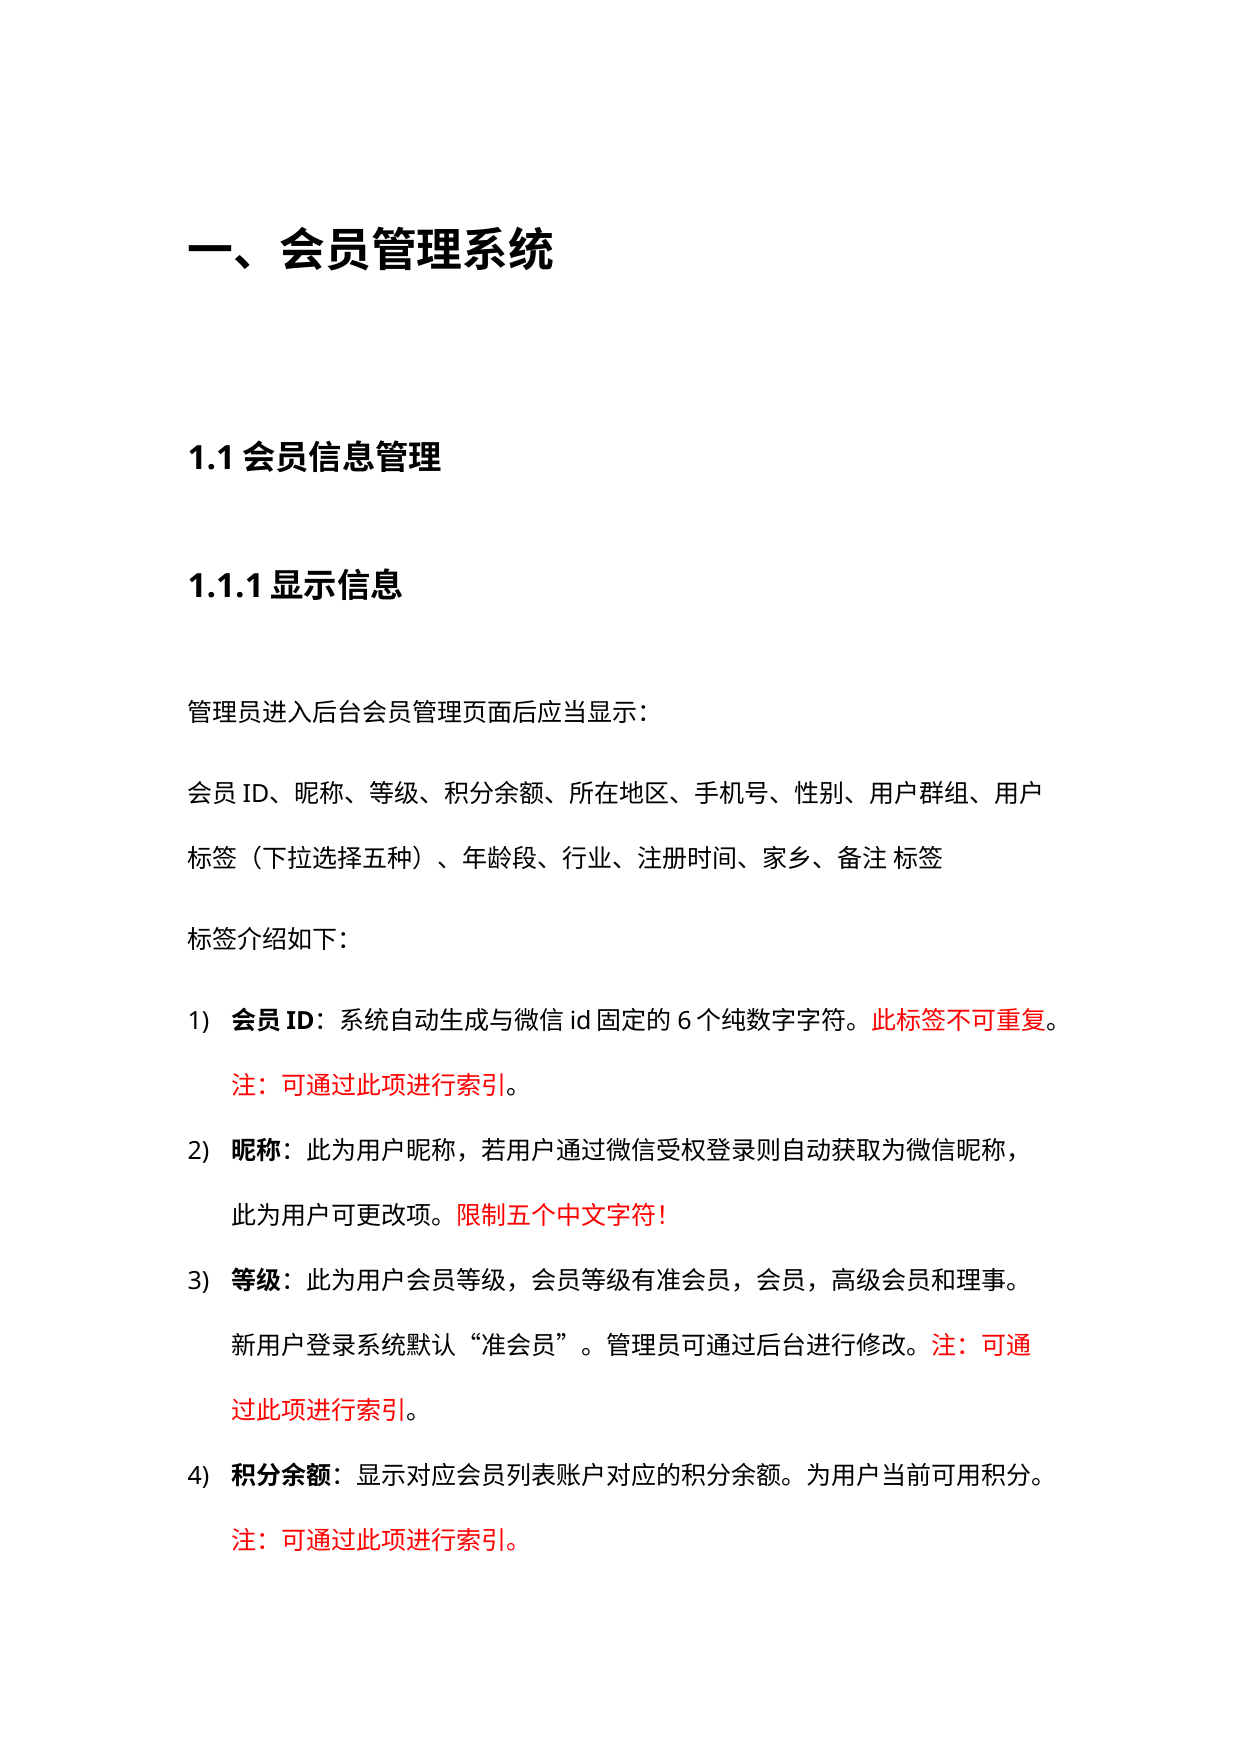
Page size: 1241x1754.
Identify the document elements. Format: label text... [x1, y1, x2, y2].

text 标签介绍如下： [187, 905, 1053, 970]
text 管理员进入后台会员管理页面后应当显示： [187, 678, 1053, 743]
list 昵称：此为用户昵称，若用户通过微信受权登录则自动获取为微信昵称，此为用户可更改项。限制五个中文字符！ [187, 1116, 1053, 1246]
list 积分余额：显示对应会员列表账户对应的积分余额。为用户当前可用积分。注：可通过此项进行索引。 [187, 1441, 1053, 1571]
subtitle 1.1.1显示信息 [187, 550, 1053, 615]
text 会员ID、昵称、等级、积分余额、所在地区、手机号、性别、用户群组、用户标签（下拉选择五种）、年龄段、行业、注册时间、家乡、备注 标签 [187, 759, 1053, 889]
subtitle 1.1会员信息管理 [187, 423, 1053, 488]
list 等级：此为用户会员等级，会员等级有准会员，会员，高级会员和理事。新用户登录系统默认“准会员”。管理员可通过后台进行修改。注：可通过此项进行索引。 [187, 1246, 1053, 1441]
list 会员ID：系统自动生成与微信id固定的 6个纯数字字符。此标签不可重复。注：可通过此项进行索引。 [187, 986, 1053, 1116]
subtitle 一、会员管理系统 [187, 197, 1053, 295]
